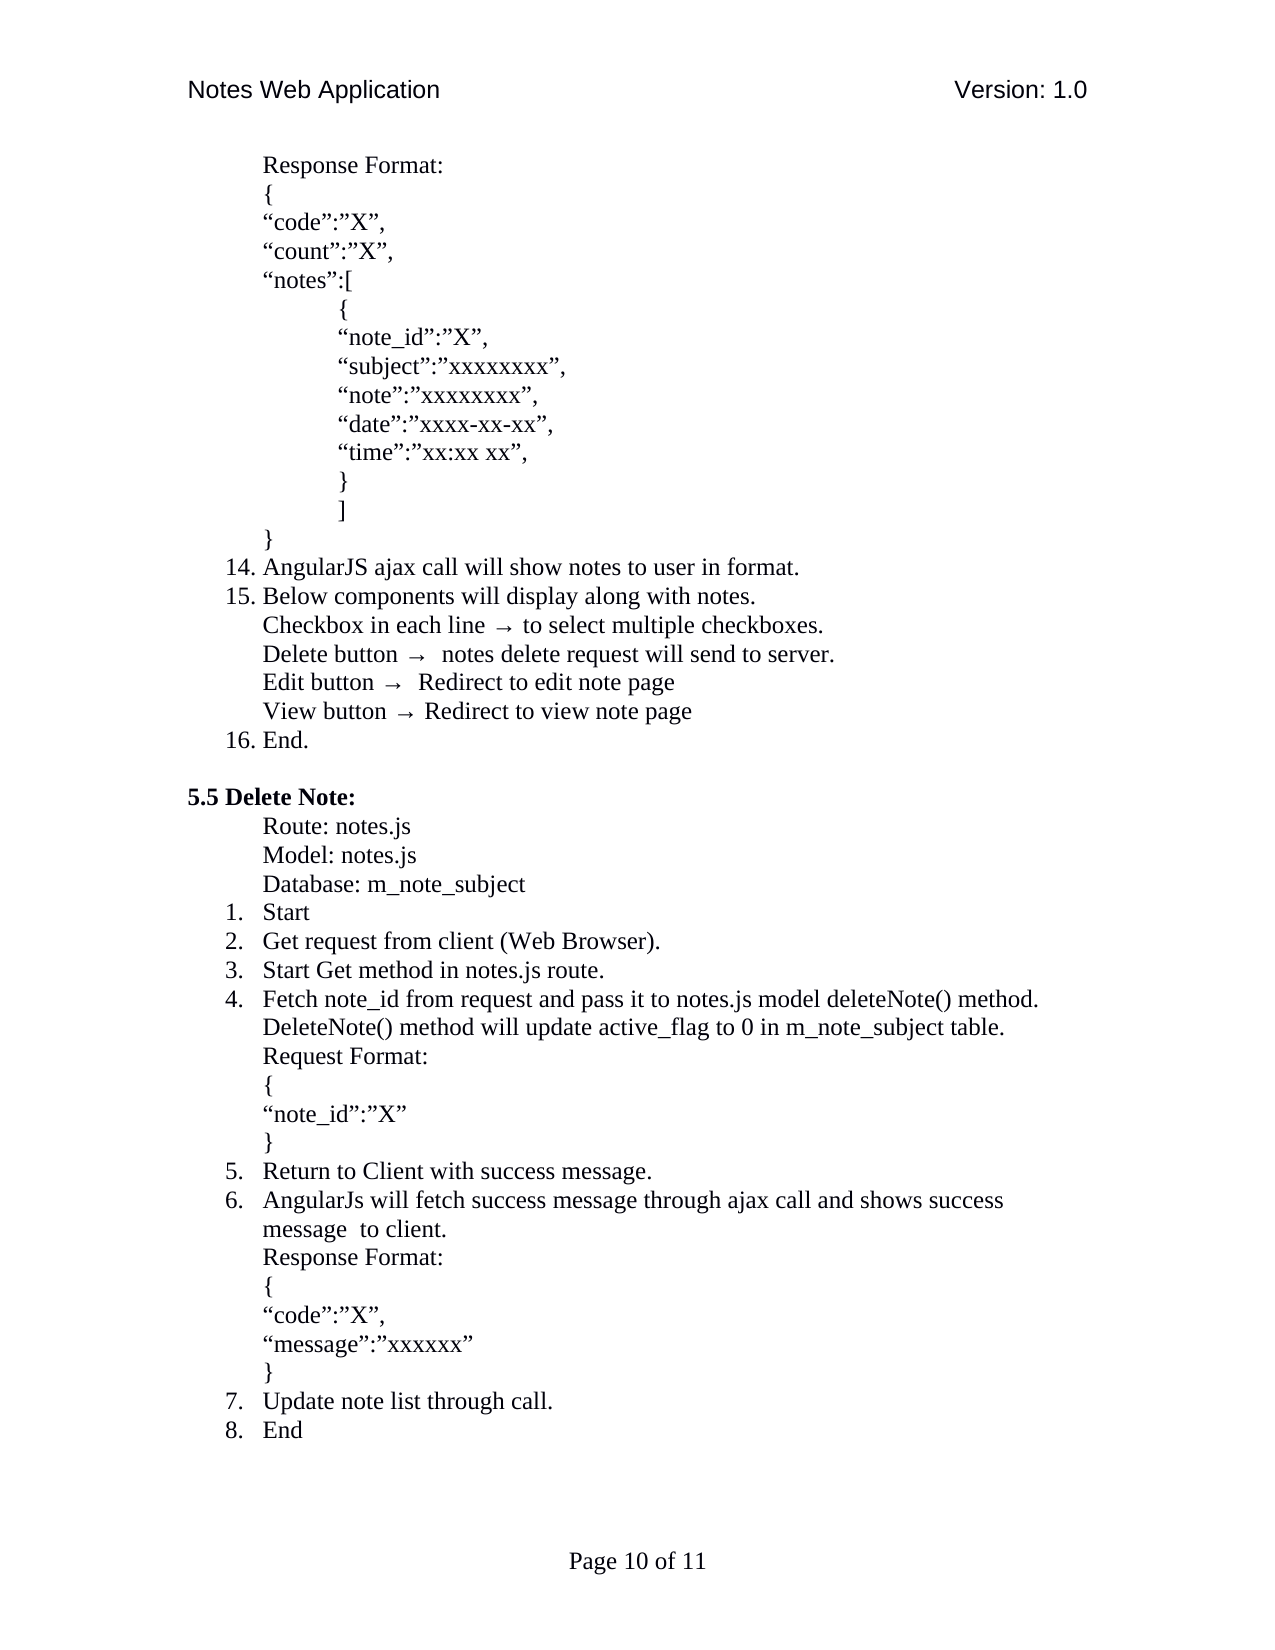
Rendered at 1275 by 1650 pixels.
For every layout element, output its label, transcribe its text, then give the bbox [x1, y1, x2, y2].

text ] [187, 495, 1087, 524]
list Get request from client (Web Browser). [225, 926, 1087, 955]
text Delete button → notes delete request will send to server. [187, 639, 1087, 667]
list Below components will display along with notes. [225, 581, 1087, 610]
text Route: notes.js [187, 811, 1087, 840]
text 5.5 Delete Note: [187, 782, 1087, 811]
text “time”:”xx:xx xx”, [187, 437, 1087, 466]
text } [187, 466, 1087, 495]
list Fetch note_id from request and pass it to notes.js model deleteNote() method. DeleteNote() method will update active_flag to 0 in m_note_subject table. [225, 984, 1087, 1041]
text “note”:”xxxxxxxx”, [187, 380, 1087, 409]
text “code”:”X”, [187, 1300, 1087, 1329]
text { [187, 179, 1087, 207]
text Model: notes.js [187, 840, 1087, 869]
text Checkbox in each line → to select multiple checkboxes. [187, 610, 1087, 639]
text Request Format: [187, 1041, 1087, 1070]
text } [187, 1357, 1087, 1386]
text Edit button → Redirect to edit note page [187, 667, 1087, 696]
text “count”:”X”, [187, 236, 1087, 265]
text { [187, 1070, 1087, 1099]
list AngularJS ajax call will show notes to user in format. [225, 552, 1087, 581]
text Database: m_note_subject [187, 869, 1087, 897]
text } [187, 1127, 1087, 1156]
list Return to Client with success message. [225, 1156, 1087, 1185]
list AngularJs will fetch success message through ajax call and shows success message to client. [225, 1185, 1087, 1242]
text “date”:”xxxx-xx-xx”, [187, 409, 1087, 437]
text Response Format: [187, 150, 1087, 179]
text View button → Redirect to view note page [187, 696, 1087, 725]
text “notes”:[ [187, 265, 1087, 294]
list Start [225, 897, 1087, 926]
text “note_id”:”X”, [187, 322, 1087, 351]
list Update note list through call. [225, 1386, 1087, 1415]
text “code”:”X”, [187, 207, 1087, 236]
text “message”:”xxxxxx” [187, 1329, 1087, 1357]
text “note_id”:”X” [187, 1099, 1087, 1127]
list Start Get method in notes.js route. [225, 955, 1087, 984]
text { [187, 294, 1087, 322]
list End. [225, 725, 1087, 754]
text } [187, 524, 1087, 552]
text “subject”:”xxxxxxxx”, [187, 351, 1087, 380]
text { [187, 1271, 1087, 1300]
text Response Format: [187, 1242, 1087, 1271]
list End [225, 1415, 1087, 1444]
